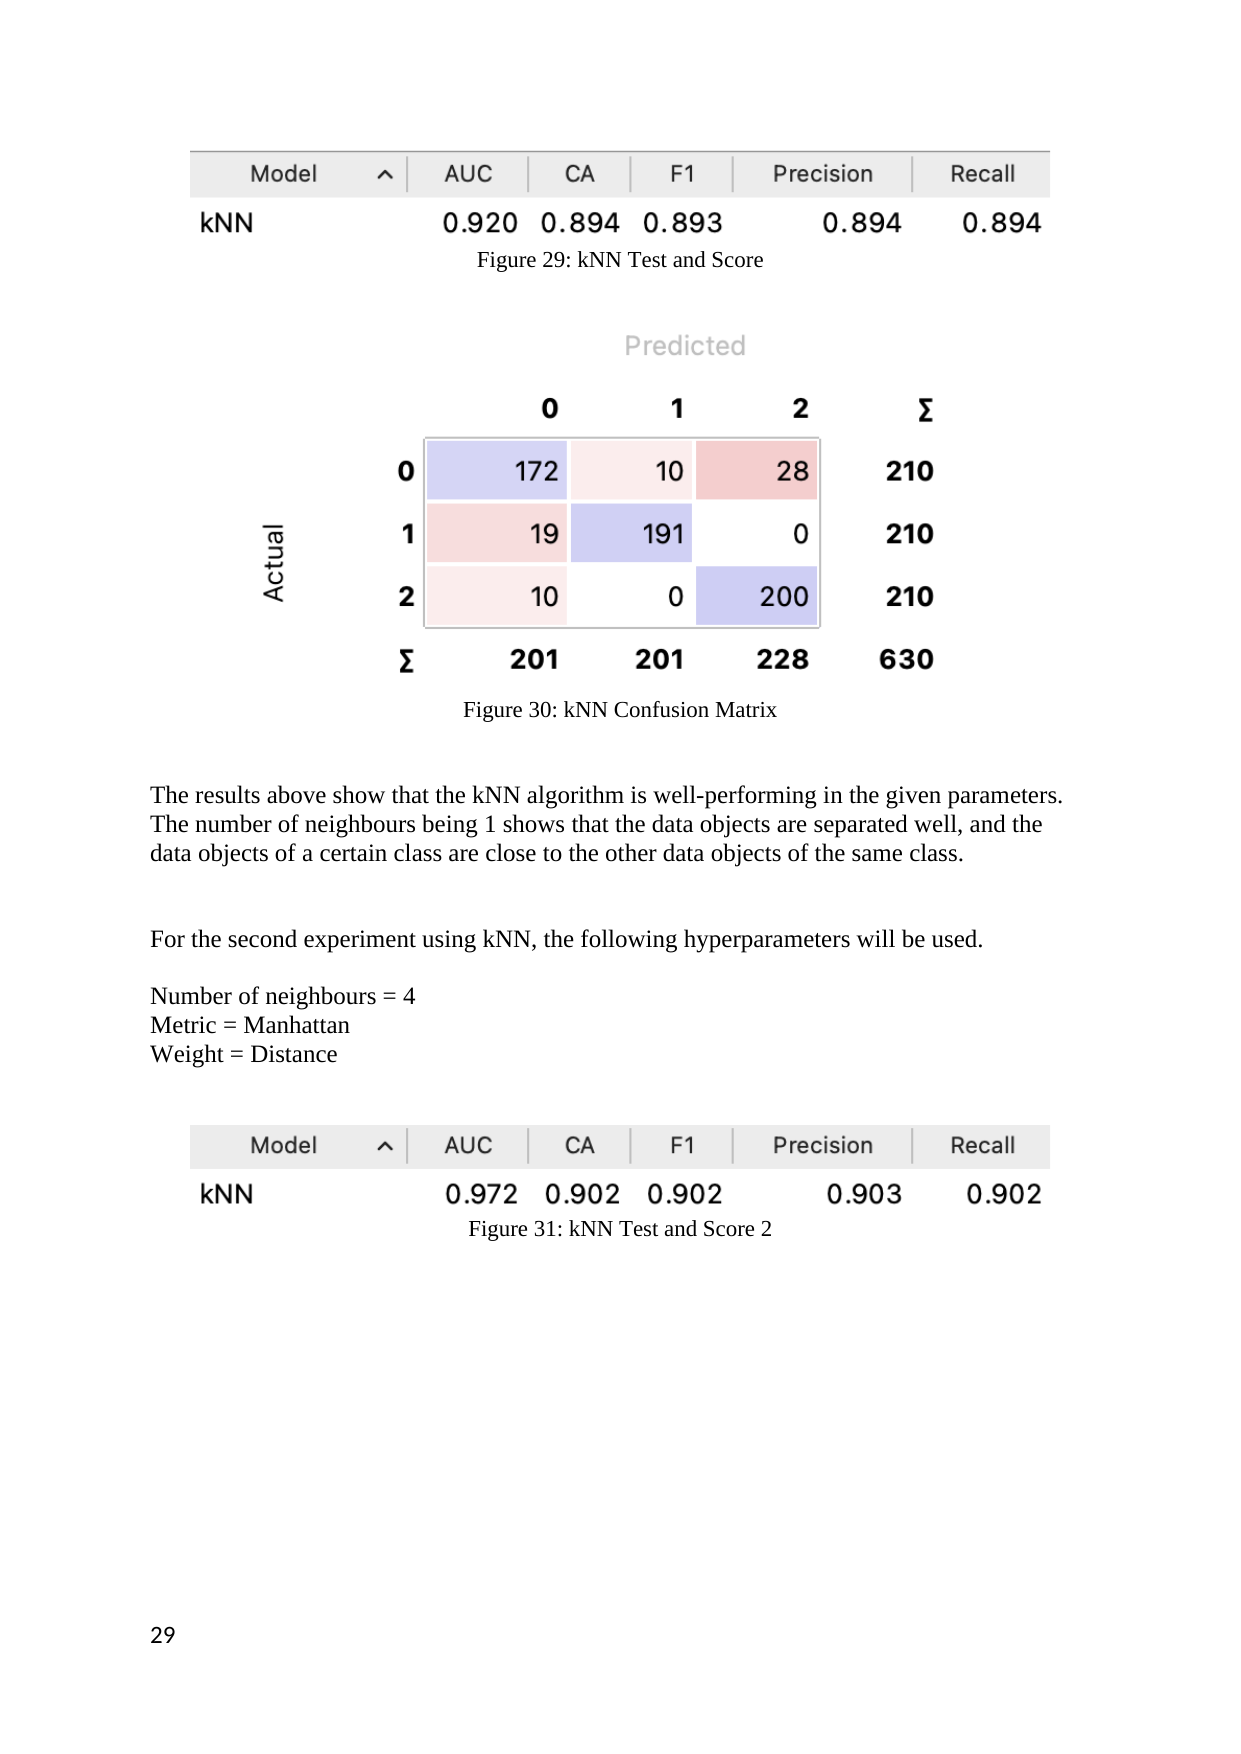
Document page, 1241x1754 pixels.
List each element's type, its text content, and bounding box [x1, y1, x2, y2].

text Figure 31: kNN Test and Score 2 [150, 1215, 1090, 1241]
text Metric = Manhattan [150, 1010, 1090, 1039]
text Figure 30: kNN Confusion Matrix [150, 696, 1090, 723]
text Number of neighbours = 4 [150, 981, 1090, 1010]
picture [190, 150, 1051, 246]
text Weight = Distance [150, 1039, 1090, 1068]
text For the second experiment using kNN, the following hyperparameters will be used. [150, 924, 1090, 953]
text The results above show that the kNN algorithm is well-performing in the given parameters. The number of neighbours being 1 shows that the data objects are separated well, and the data objects of a certain class are close to the other data objects of the same class. [150, 780, 1090, 866]
picture [190, 1125, 1051, 1215]
text Figure 29: kNN Test and Score [150, 246, 1090, 272]
picture [228, 329, 1012, 697]
